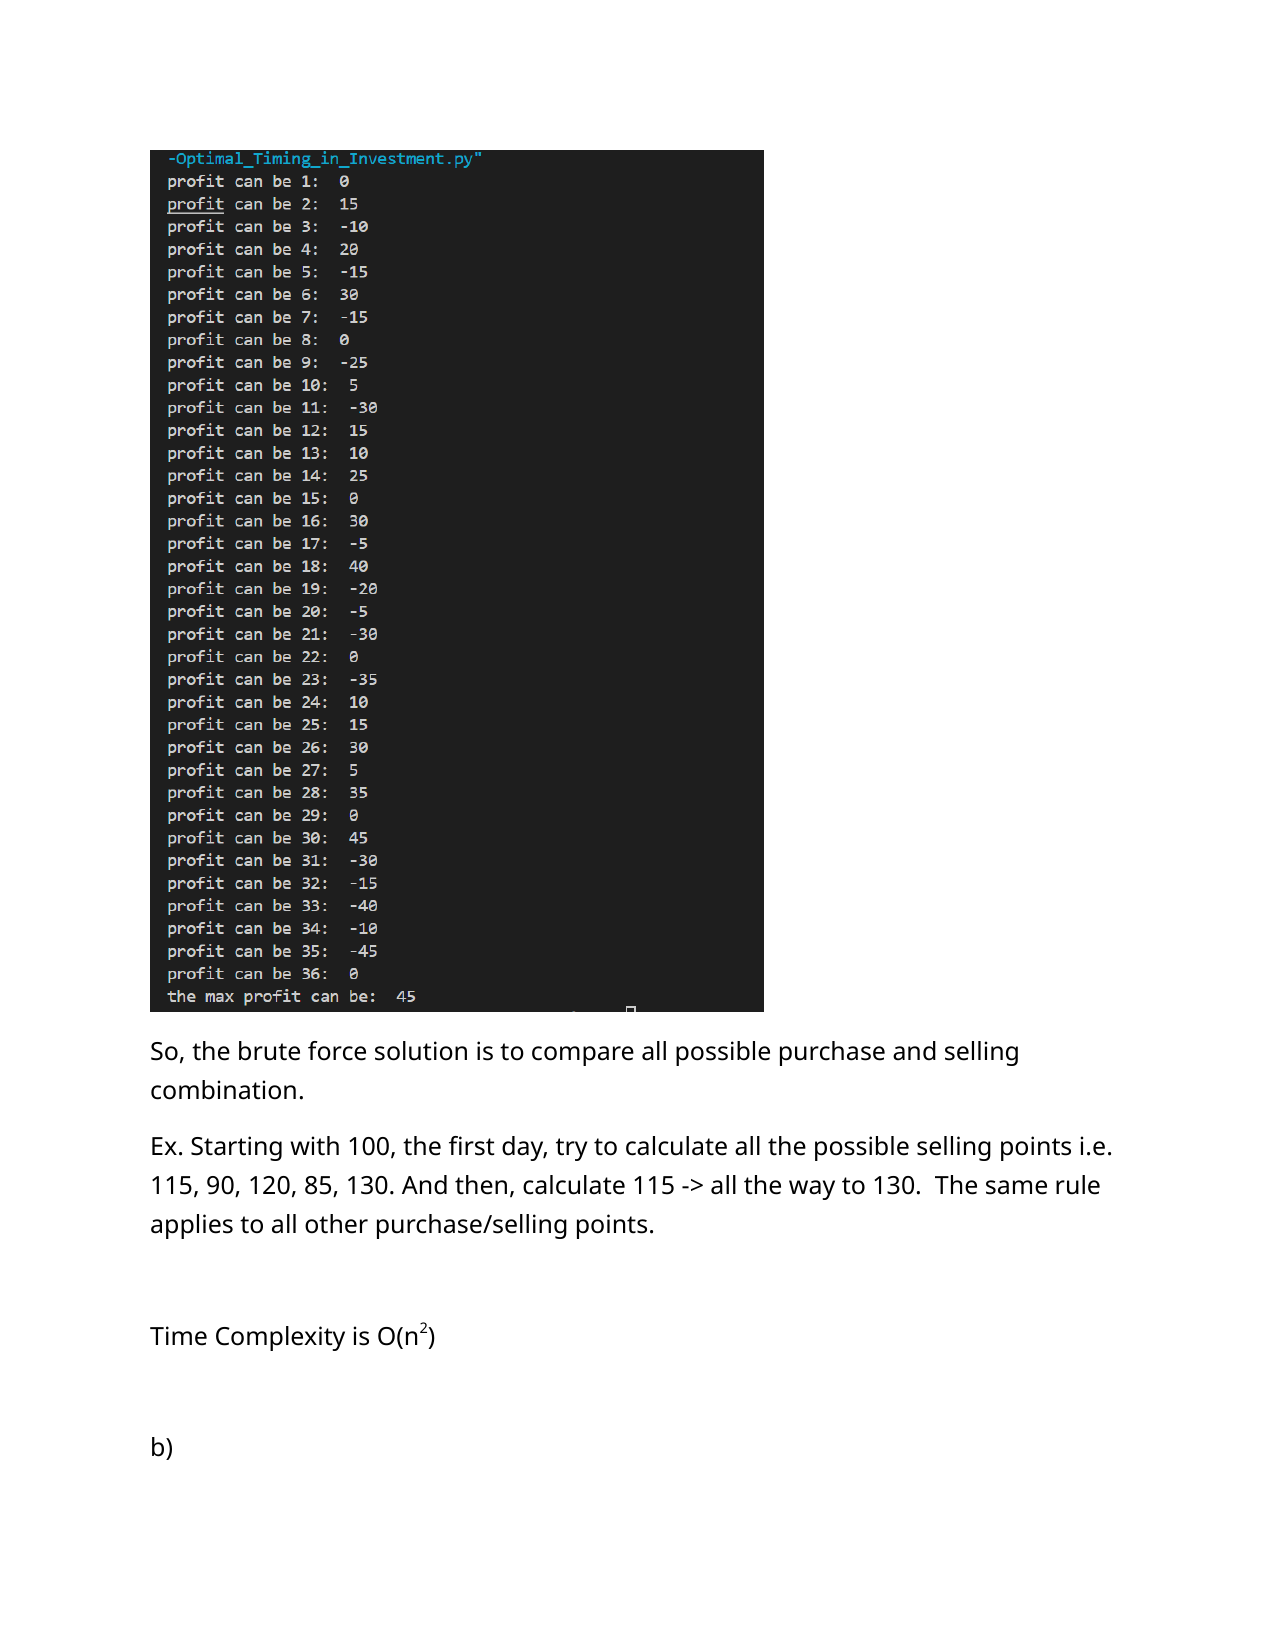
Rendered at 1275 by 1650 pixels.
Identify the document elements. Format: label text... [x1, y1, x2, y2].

text So, the brute force solution is to compare all possible purchase and selling combination. [150, 1033, 1125, 1106]
text b) [150, 1430, 1125, 1464]
text Ex. Starting with 100, the first day, try to calculate all the possible selling points i.e. 115, 90, 120, 85, 130. And then, calculate 115 -> all the way to 130. The same rule applies to all other purchase/selling points. [150, 1128, 1125, 1241]
picture [150, 150, 764, 1012]
text Time Complexity is O(n2) [150, 1318, 1125, 1352]
